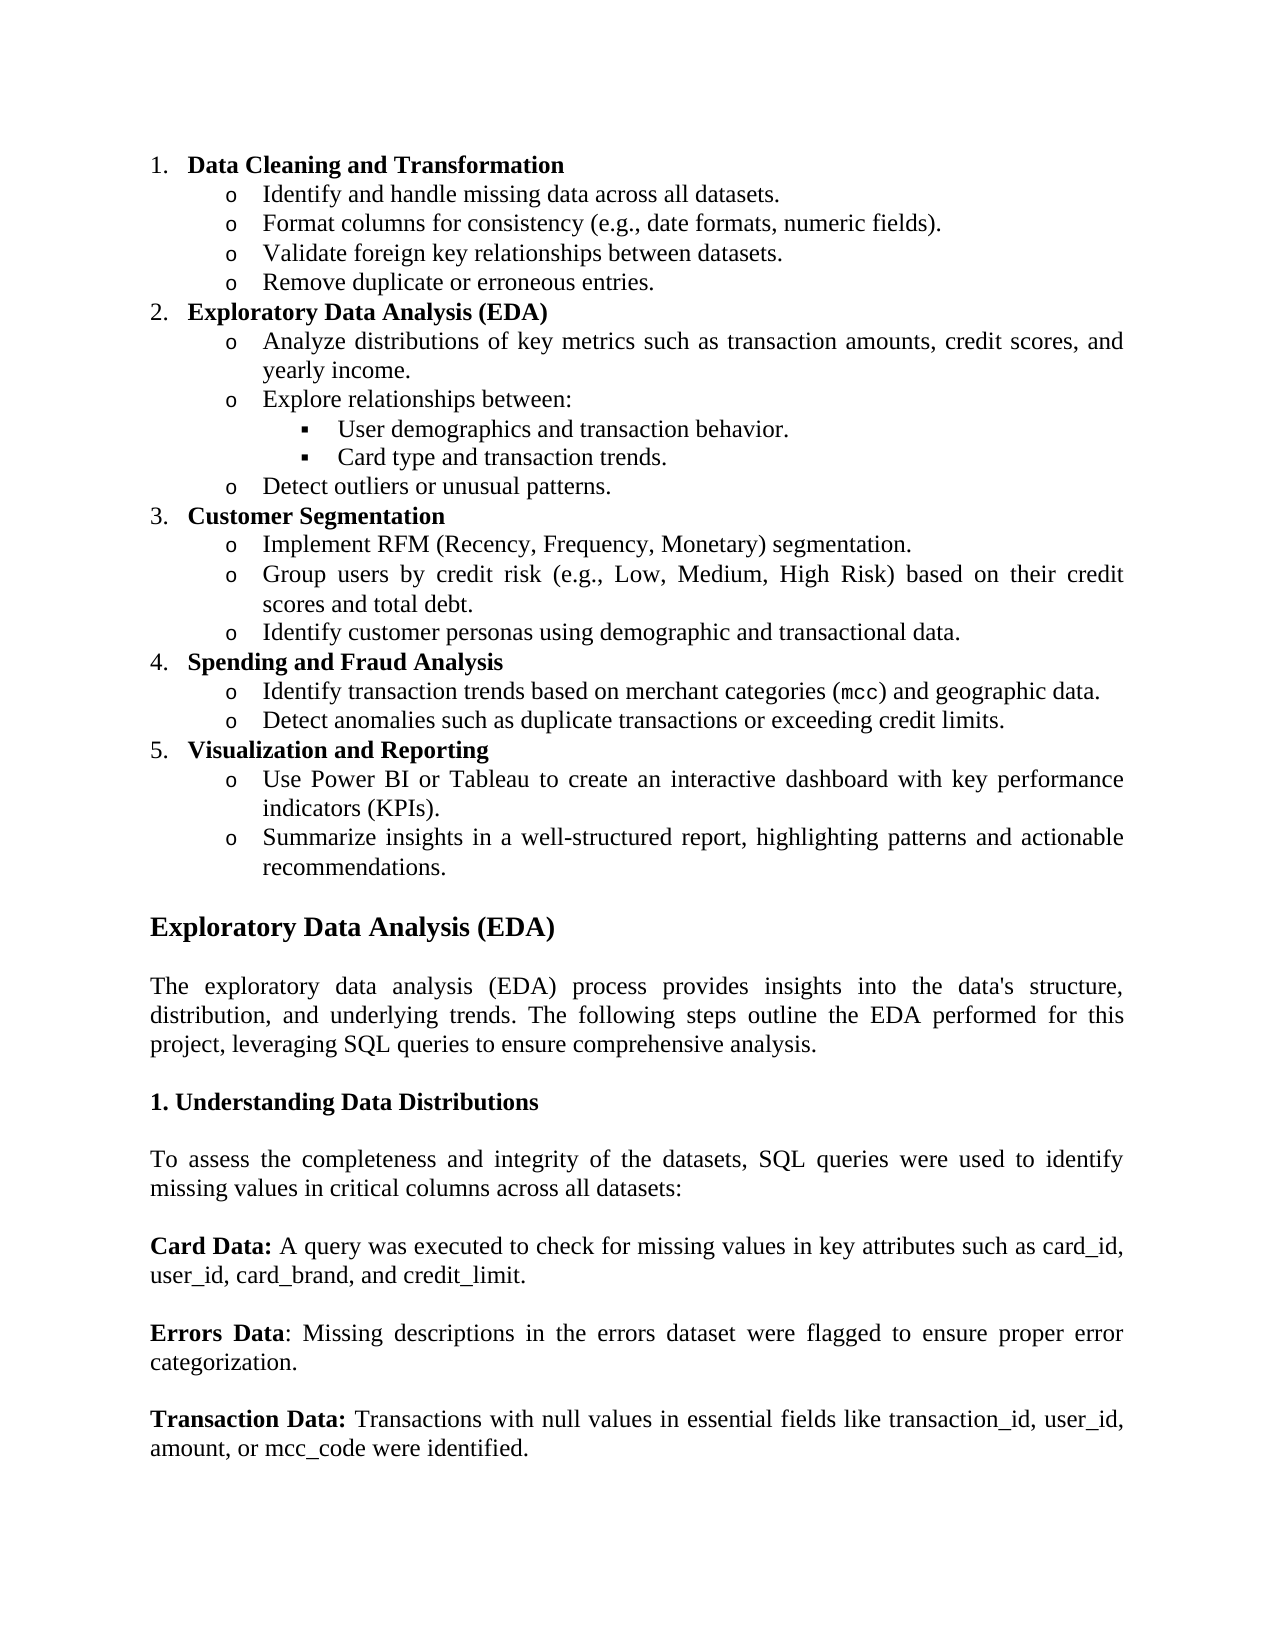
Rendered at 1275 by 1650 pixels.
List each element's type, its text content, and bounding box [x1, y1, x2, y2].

list Remove duplicate or erroneous entries. [225, 267, 1125, 297]
text Card Data: A query was executed to check for missing values in key attributes such as card_id, user_id, card_brand, and credit_limit. [150, 1231, 1125, 1289]
list Group users by credit risk (e.g., Low, Medium, High Risk) based on their credit scores and total debt. [225, 559, 1125, 617]
list Card type and transaction trends. [300, 442, 1125, 471]
list Exploratory Data Analysis (EDA) [150, 297, 1125, 326]
list Detect anomalies such as duplicate transactions or exceeding credit limits. [225, 705, 1125, 735]
list Detect outliers or unusual patterns. [225, 471, 1125, 501]
text The exploratory data analysis (EDA) process provides insights into the data's structure, distribution, and underlying trends. The following steps outline the EDA performed for this project, leveraging SQL queries to ensure comprehensive analysis. [150, 971, 1125, 1057]
list Data Cleaning and Transformation [150, 150, 1125, 179]
list Visualization and Reporting [150, 735, 1125, 764]
list Identify customer personas using demographic and transactional data. [225, 617, 1125, 647]
list Spending and Fraud Analysis [150, 647, 1125, 676]
list Use Power BI or Tableau to create an interactive dashboard with key performance indicators (KPIs). [225, 764, 1125, 822]
text Transaction Data: Transactions with null values in essential fields like transaction_id, user_id, amount, or mcc_code were identified. [150, 1404, 1125, 1462]
list Validate foreign key relationships between datasets. [225, 238, 1125, 267]
text Errors Data: Missing descriptions in the errors dataset were flagged to ensure proper error categorization. [150, 1318, 1125, 1375]
subtitle Exploratory Data Analysis (EDA) [150, 909, 1125, 942]
text To assess the completeness and integrity of the datasets, SQL queries were used to identify missing values in critical columns across all datasets: [150, 1144, 1125, 1202]
list Identify transaction trends based on merchant categories (mcc) and geographic data. [225, 676, 1125, 705]
list Analyze distributions of key metrics such as transaction amounts, credit scores, and yearly income. [225, 326, 1125, 384]
list Implement RFM (Recency, Frequency, Monetary) segmentation. [225, 529, 1125, 559]
list Format columns for consistency (e.g., date formats, numeric fields). [225, 208, 1125, 238]
list Identify and handle missing data across all datasets. [225, 179, 1125, 208]
text 1. Understanding Data Distributions [150, 1087, 1125, 1115]
list User demographics and transaction behavior. [300, 414, 1125, 442]
list Summarize insights in a well-structured report, highlighting patterns and actionable recommendations. [225, 822, 1125, 880]
list Explore relationships between: [225, 384, 1125, 414]
list Customer Segmentation [150, 501, 1125, 529]
